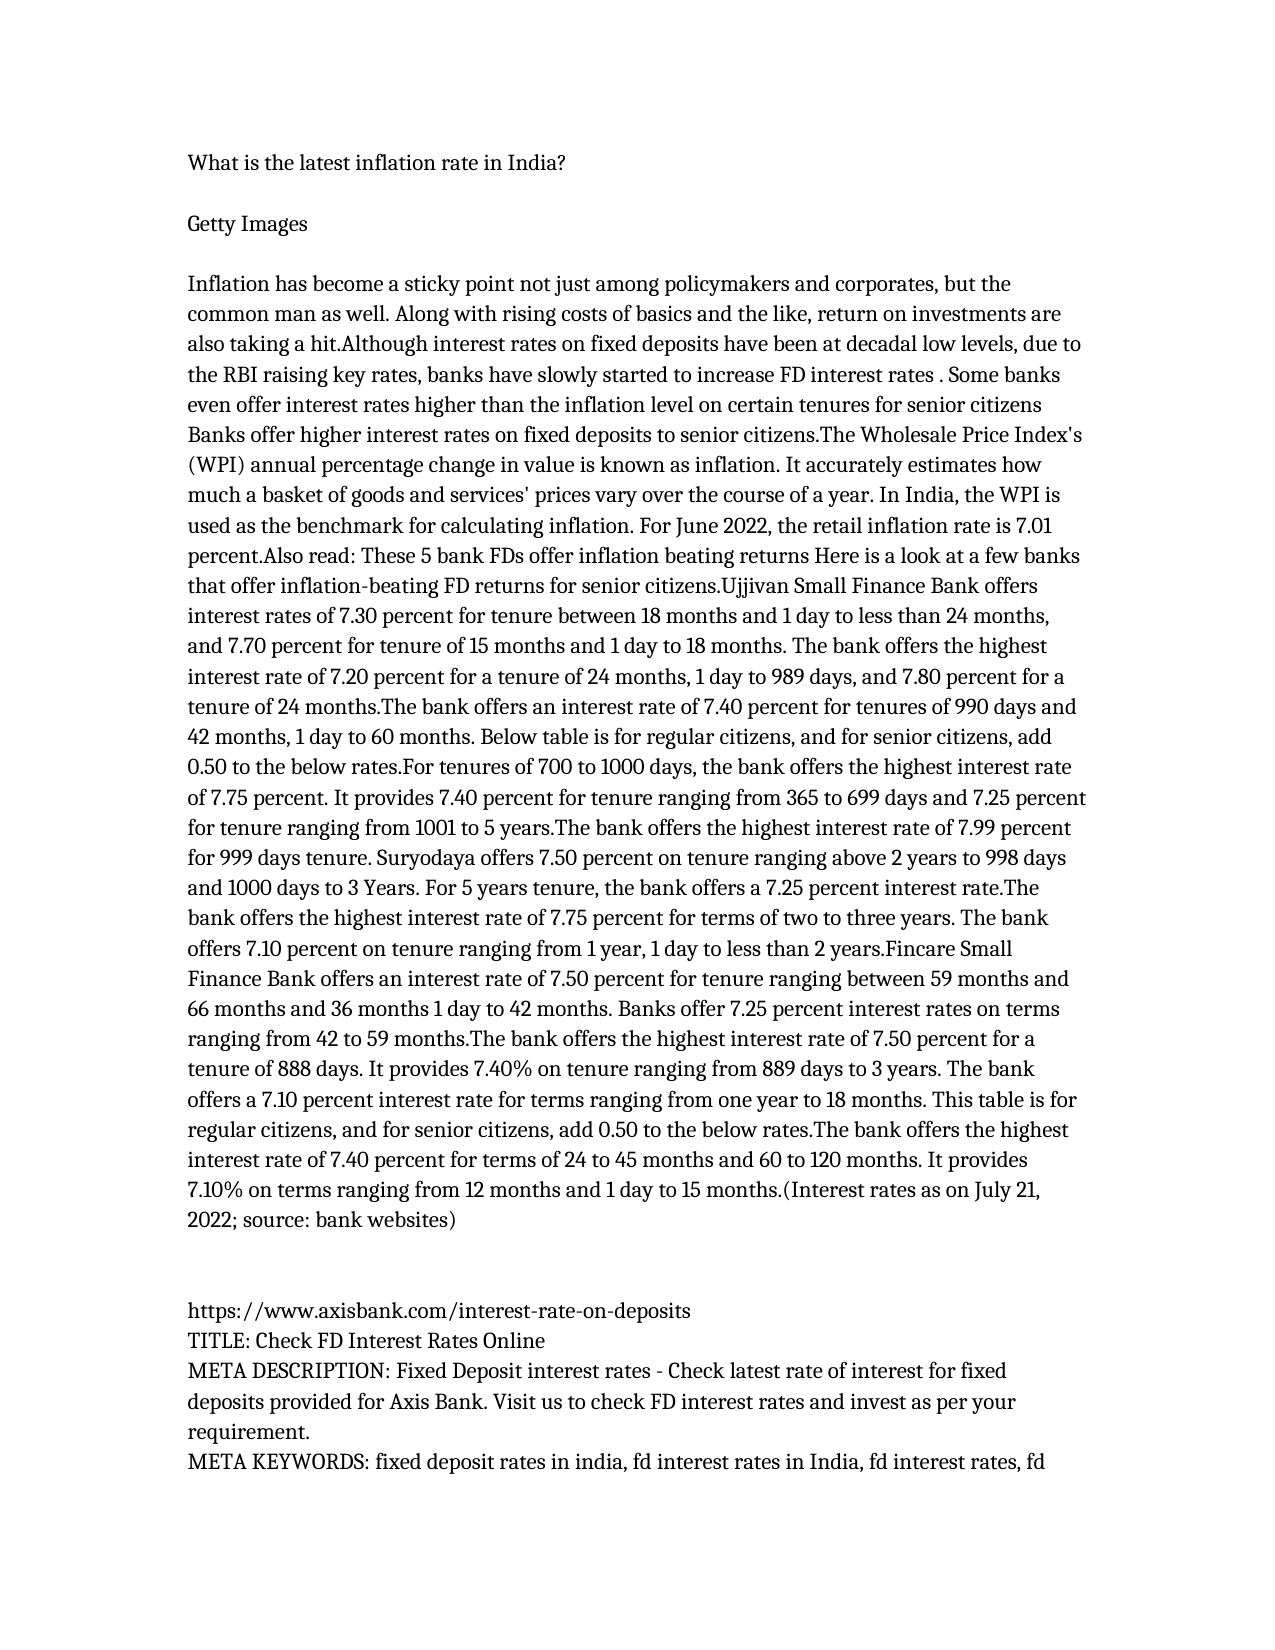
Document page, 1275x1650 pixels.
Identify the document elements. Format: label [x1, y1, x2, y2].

text [187, 150, 1087, 1475]
